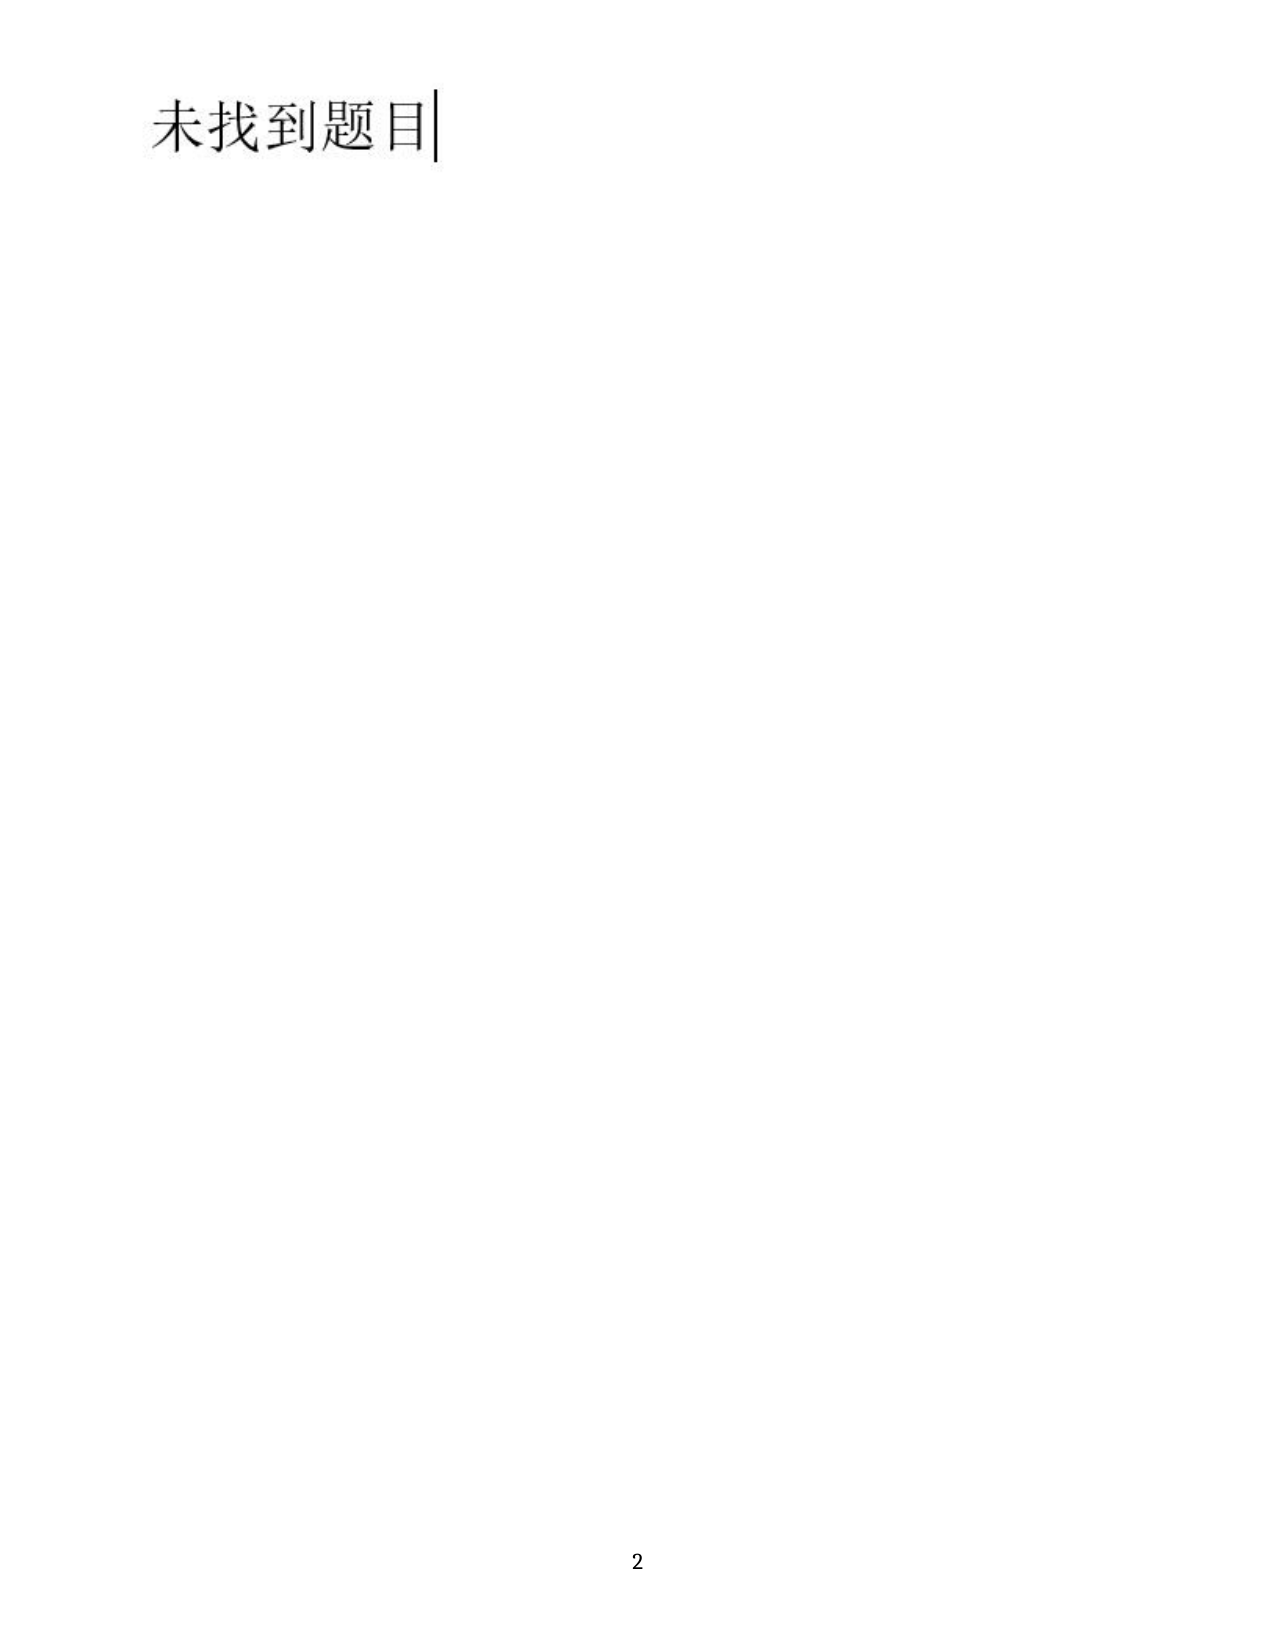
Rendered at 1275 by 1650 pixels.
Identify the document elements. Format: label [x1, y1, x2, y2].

picture [93, 59, 616, 191]
